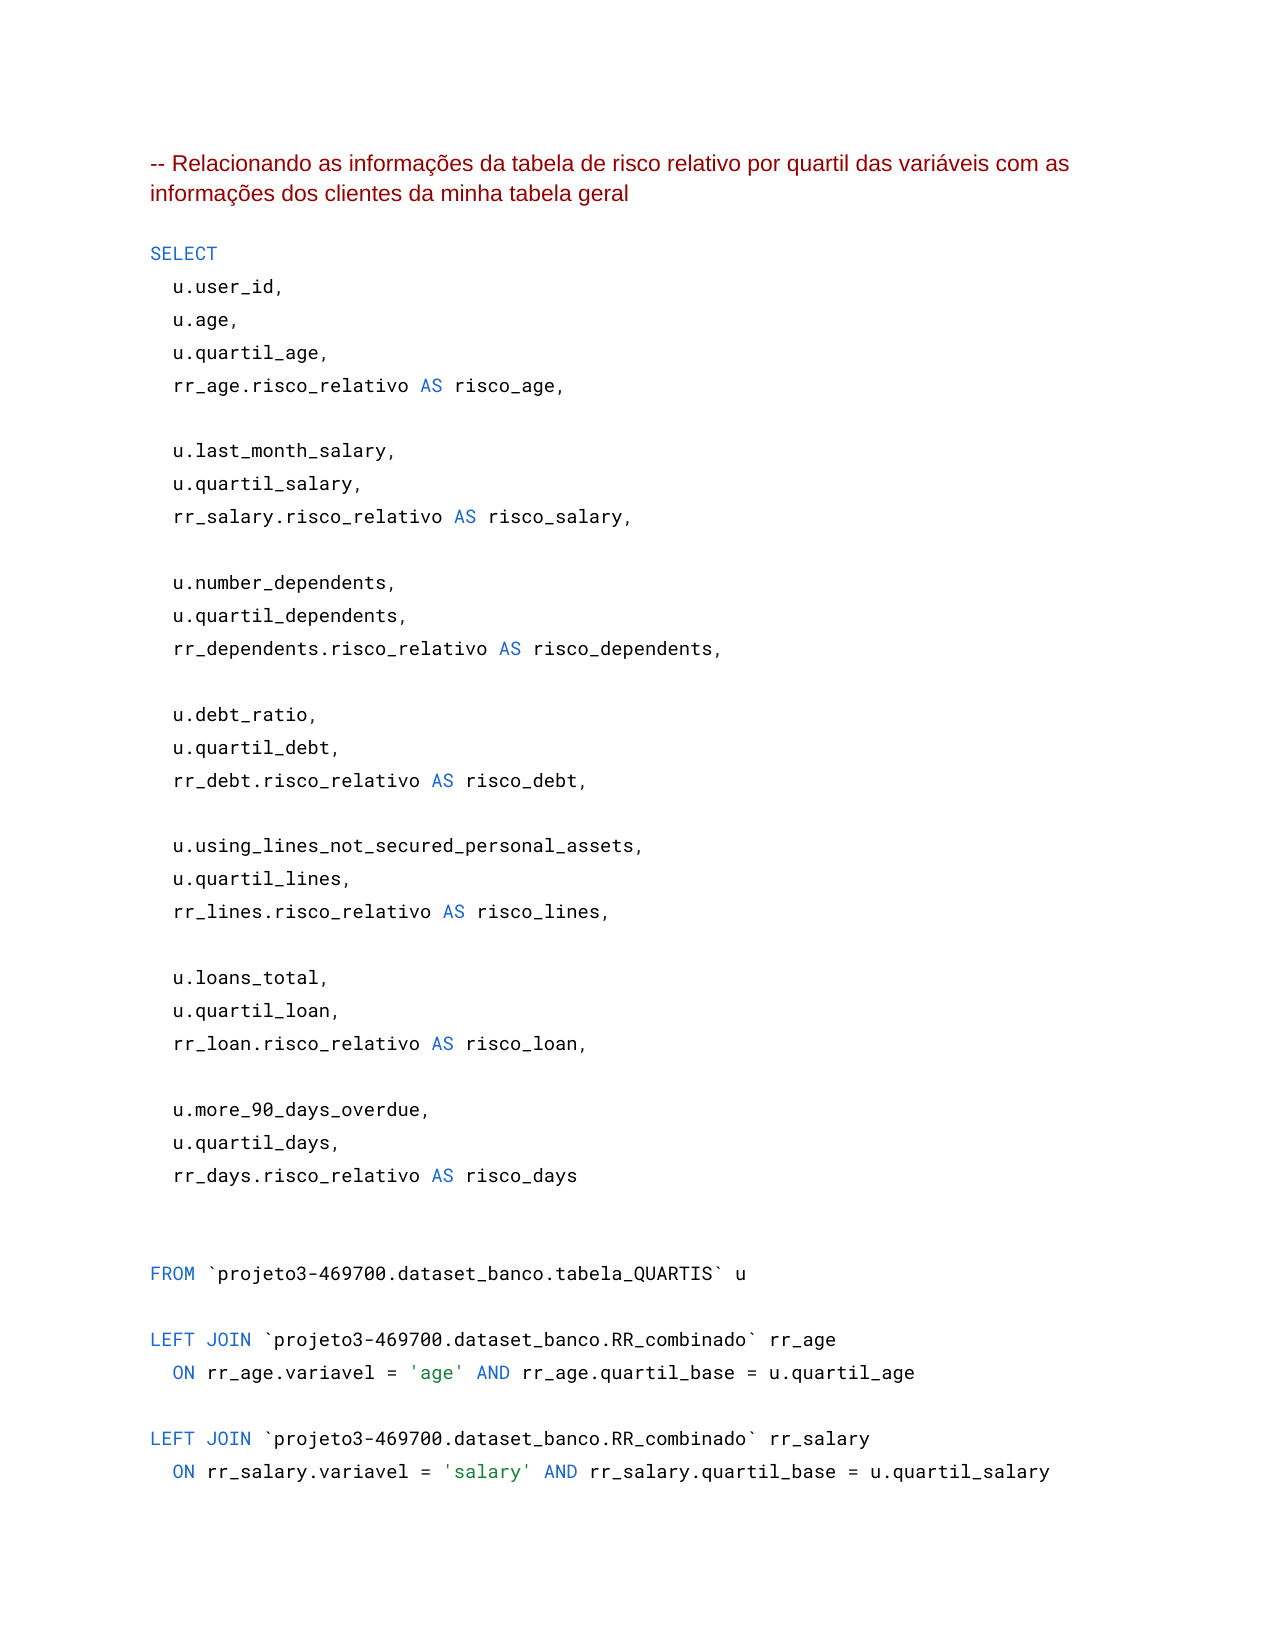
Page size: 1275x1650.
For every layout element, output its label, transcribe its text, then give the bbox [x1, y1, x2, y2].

text u.age, [150, 306, 1125, 331]
text u.quartil_dependents, [150, 603, 1125, 627]
text u.using_lines_not_secured_personal_assets, [150, 833, 1125, 858]
text rr_age.risco_relativo AS risco_age, [150, 372, 1125, 397]
text rr_loan.risco_relativo AS risco_loan, [150, 1031, 1125, 1055]
text u.quartil_debt, [150, 734, 1125, 759]
text -- Relacionando as informações da tabela de risco relativo por quartil das variáveis com as informações dos clientes da minha tabela geral [150, 150, 1125, 207]
text u.quartil_days, [150, 1129, 1125, 1154]
text u.quartil_salary, [150, 471, 1125, 496]
text ON rr_salary.variavel = 'salary' AND rr_salary.quartil_base = u.quartil_salary [150, 1458, 1125, 1483]
text u.loans_total, [150, 965, 1125, 989]
text u.quartil_lines, [150, 866, 1125, 891]
text rr_lines.risco_relativo AS risco_lines, [150, 899, 1125, 924]
text rr_days.risco_relativo AS risco_days [150, 1162, 1125, 1187]
text LEFT JOIN `projeto3-469700.dataset_banco.RR_combinado` rr_salary [150, 1426, 1125, 1450]
text LEFT JOIN `projeto3-469700.dataset_banco.RR_combinado` rr_age [150, 1327, 1125, 1352]
text rr_salary.risco_relativo AS risco_salary, [150, 504, 1125, 529]
text u.number_dependents, [150, 570, 1125, 594]
text rr_debt.risco_relativo AS risco_debt, [150, 767, 1125, 792]
text SELECT [150, 241, 1125, 265]
text u.user_id, [150, 273, 1125, 298]
text u.debt_ratio, [150, 701, 1125, 726]
text u.quartil_loan, [150, 998, 1125, 1022]
text u.more_90_days_overdue, [150, 1096, 1125, 1121]
text rr_dependents.risco_relativo AS risco_dependents, [150, 636, 1125, 660]
text FROM `projeto3-469700.dataset_banco.tabela_QUARTIS` u [150, 1261, 1125, 1286]
text u.quartil_age, [150, 339, 1125, 364]
text u.last_month_salary, [150, 438, 1125, 463]
text ON rr_age.variavel = 'age' AND rr_age.quartil_base = u.quartil_age [150, 1360, 1125, 1384]
